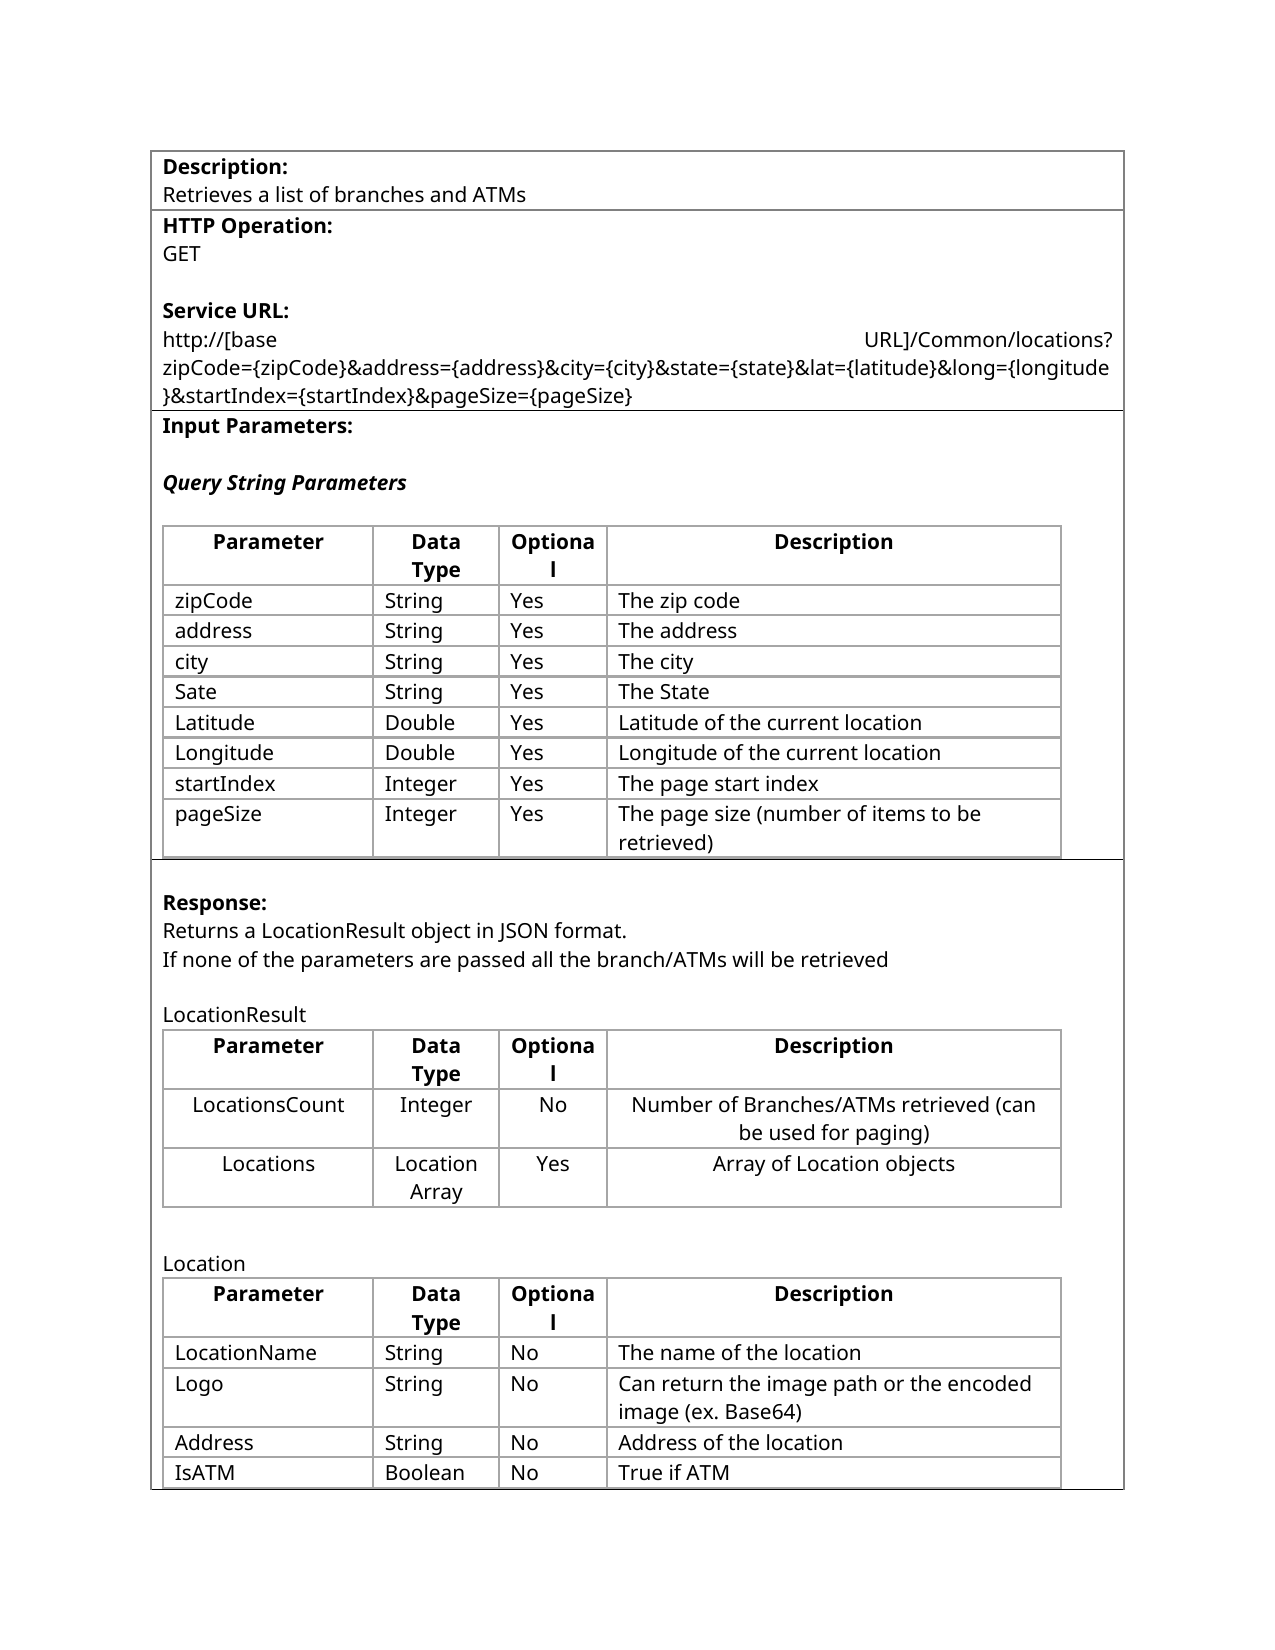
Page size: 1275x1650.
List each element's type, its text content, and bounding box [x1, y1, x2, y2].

table_cell HTTP Operation: GET Service URL: http://[base URL]/Common/locations?zipCode={zipCode}&address={address}&city={city}&state={state}&lat={latitude}&long={longitude}&startIndex={startIndex}&pageSize={pageSize} [152, 211, 1123, 410]
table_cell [152, 860, 1123, 1489]
table_cell Input Parameters: Query String Parameters [152, 411, 1123, 859]
table_header Description: Retrieves a list of branches and ATMs [152, 152, 1123, 209]
